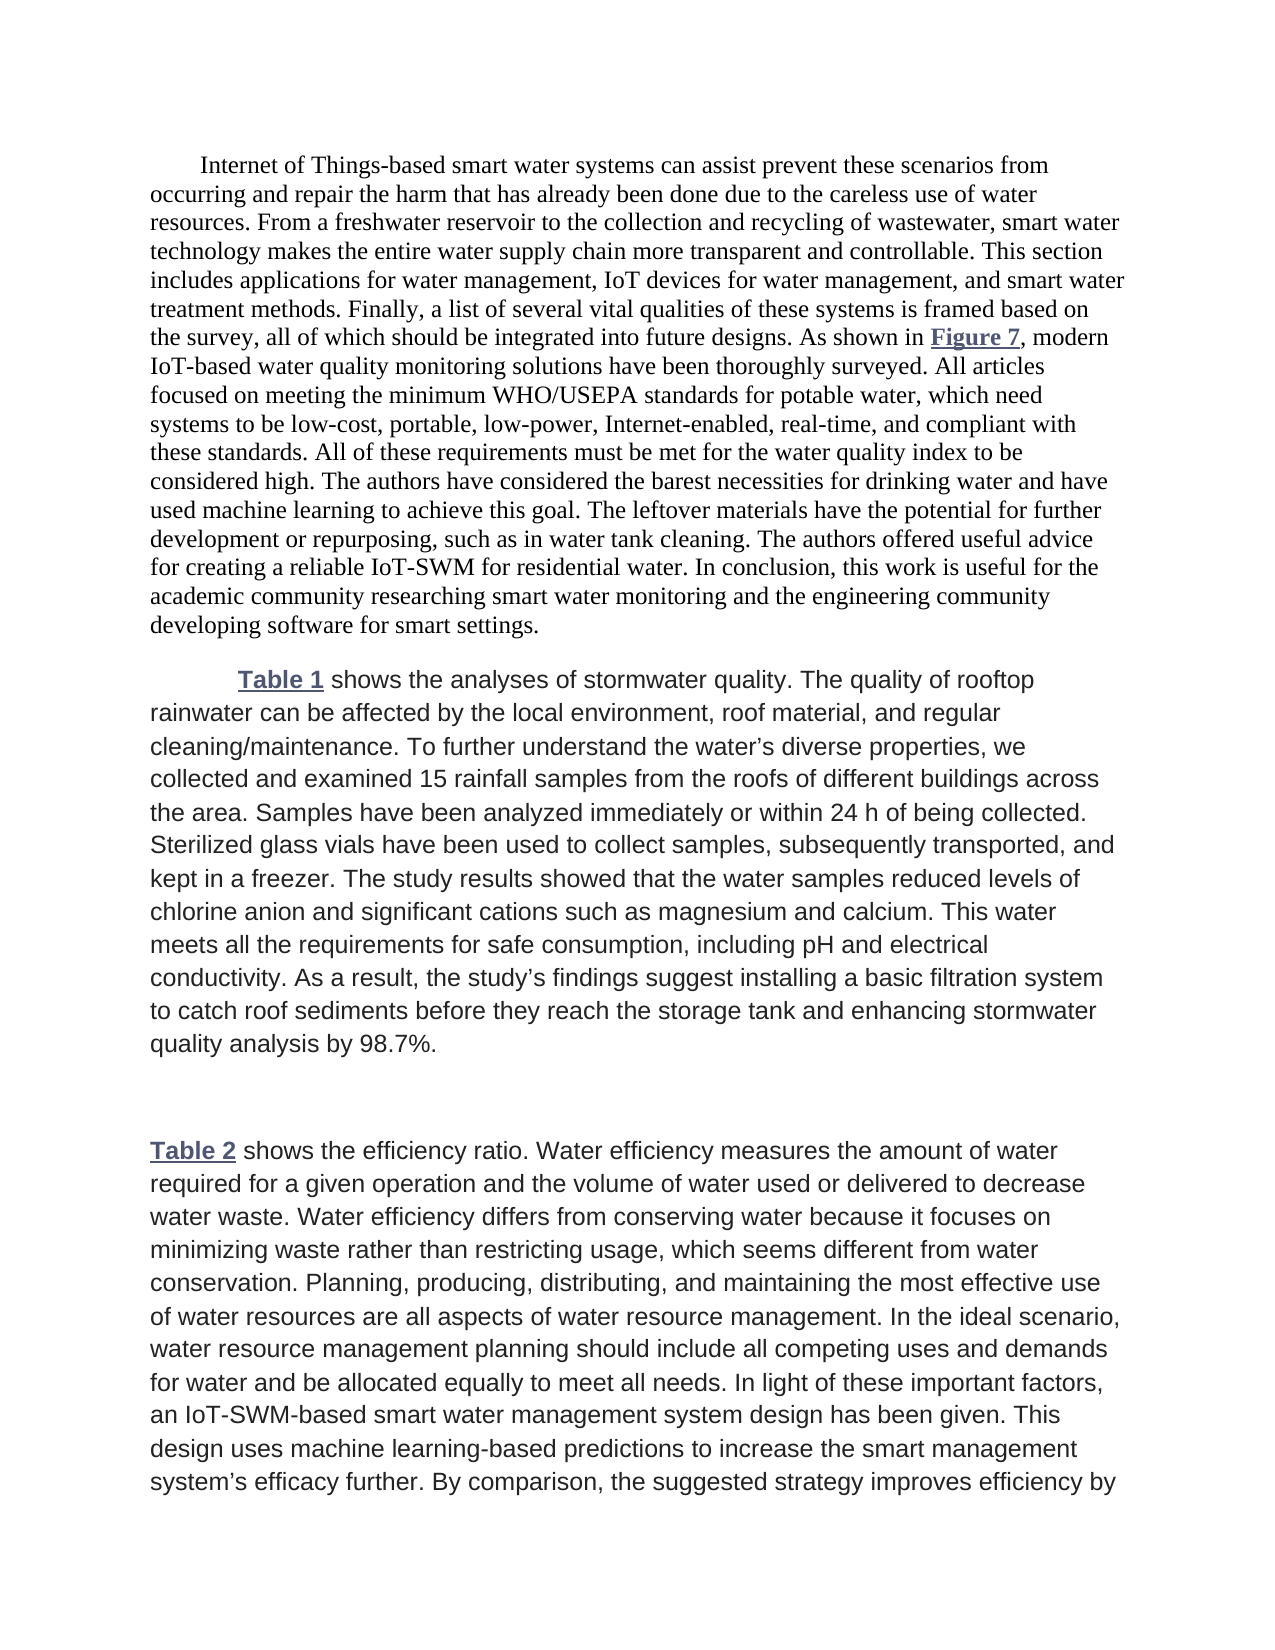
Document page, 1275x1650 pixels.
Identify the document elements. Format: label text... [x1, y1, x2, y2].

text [150, 1136, 1125, 1495]
text Internet of Things-based smart water systems can assist prevent these scenarios from occurring and repair the harm that has already been done due to the careless use of water resources. From a freshwater reservoir to the collection and recycling of wastewater, smart water technology makes the entire water supply chain more transparent and controllable. This section includes applications for water management, IoT devices for water management, and smart water treatment methods. Finally, a list of several vital qualities of these systems is framed based on the survey, all of which should be integrated into future designs. As shown in Figure 7, modern IoT-based water quality monitoring solutions have been thoroughly surveyed. All articles focused on meeting the minimum WHO/USEPA standards for potable water, which need systems to be low-cost, portable, low-power, Internet-enabled, real-time, and compliant with these standards. All of these requirements must be met for the water quality index to be considered high. The authors have considered the barest necessities for drinking water and have used machine learning to achieve this goal. The leftover materials have the potential for further development or repurposing, such as in water tank cleaning. The authors offered useful advice for creating a reliable IoT-SWM for residential water. In conclusion, this work is useful for the academic community researching smart water monitoring and the engineering community developing software for smart settings. [150, 150, 1125, 639]
text Table 1 shows the analyses of stormwater quality. The quality of rooftop rainwater can be affected by the local environment, roof material, and regular cleaning/maintenance. To further understand the water’s diverse properties, we collected and examined 15 rainfall samples from the roofs of different buildings across the area. Samples have been analyzed immediately or within 24 h of being collected. Sterilized glass vials have been used to collect samples, subsequently transported, and kept in a freezer. The study results showed that the water samples reduced levels of chlorine anion and significant cations such as magnesium and calcium. This water meets all the requirements for safe consumption, including pH and electrical conductivity. As a result, the study’s findings suggest installing a basic filtration system to catch roof sediments before they reach the storage tank and enhancing stormwater quality analysis by 98.7%. [150, 639, 1125, 1057]
